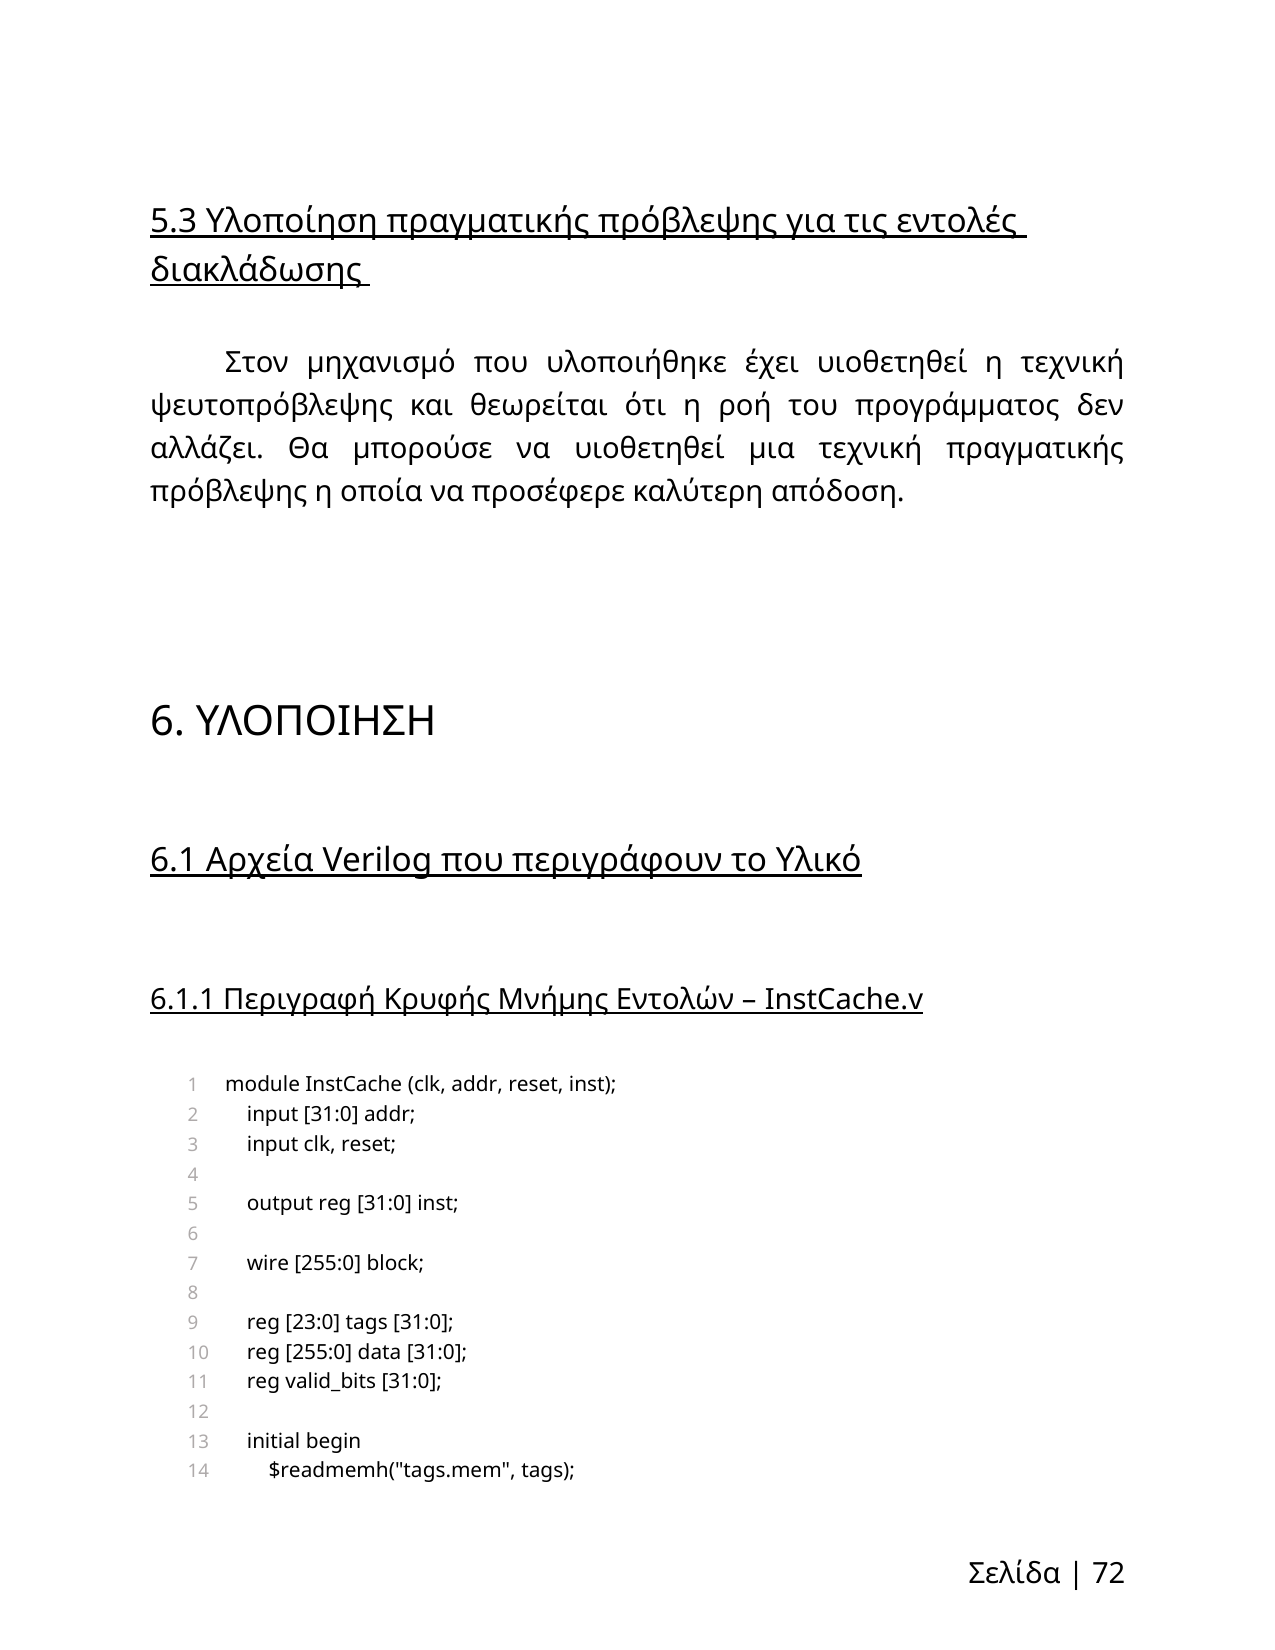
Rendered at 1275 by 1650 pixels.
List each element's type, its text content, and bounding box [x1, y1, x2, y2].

text initial begin [187, 1424, 1125, 1454]
text input [31:0] addr; [187, 1098, 1125, 1128]
text reg [23:0] tags [31:0]; [187, 1306, 1125, 1336]
text wire [255:0] block; [187, 1246, 1125, 1276]
text reg [255:0] data [31:0]; [187, 1336, 1125, 1365]
text output reg [31:0] inst; [187, 1187, 1125, 1217]
text reg valid_bits [31:0]; [187, 1365, 1125, 1395]
text $readmemh("tags.mem", tags); [187, 1454, 1125, 1484]
text module InstCache (clk, addr, reset, inst); [187, 1068, 1125, 1098]
text input clk, reset; [187, 1128, 1125, 1157]
subtitle 6.1 Αρχεία Verilog που περιγράφουν το Υλικό [150, 836, 1125, 881]
subtitle 6.1.1 Περιγραφή Κρυφής Μνήμης Εντολών – InstCache.v [150, 979, 1125, 1018]
subtitle 6. ΥΛΟΠΟΙΗΣΗ [150, 691, 1125, 748]
subtitle 5.3 Υλοποίηση πραγματικής πρόβλεψης για τις εντολές διακλάδωσης [150, 197, 1125, 291]
